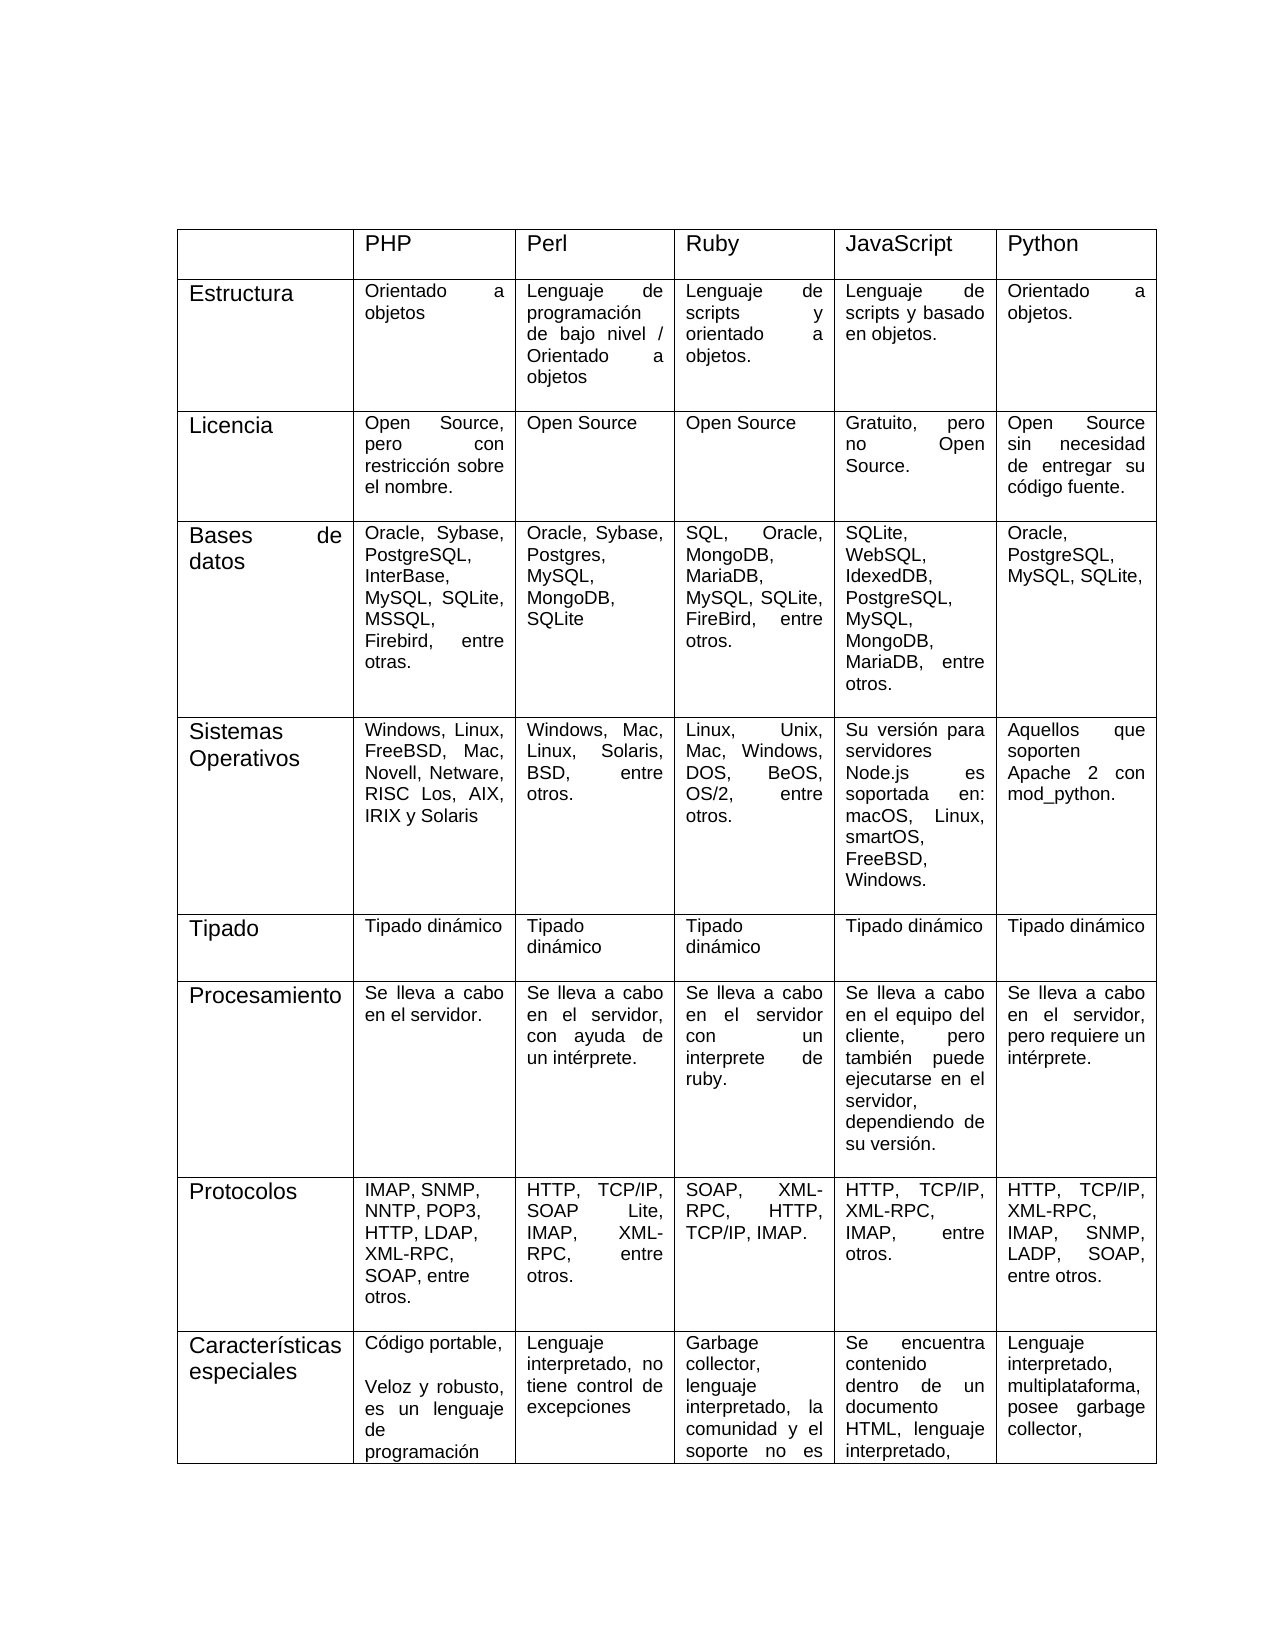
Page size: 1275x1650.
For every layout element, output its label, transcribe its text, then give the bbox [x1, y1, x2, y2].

table_cell Oracle, Sybase, Postgres, MySQL, MongoDB, SQLite [516, 522, 674, 717]
table_cell Protocolos [178, 1178, 353, 1331]
table_cell Open Source sin necesidad de entregar su código fuente. [997, 412, 1156, 521]
table_header PHP [354, 230, 515, 279]
table_header Python [997, 230, 1156, 279]
table_cell Tipado dinámico [997, 915, 1156, 981]
table_cell Windows, Mac, Linux, Solaris, BSD, entre otros. [516, 718, 674, 914]
table_cell Lenguaje de programación de bajo nivel / Orientado a objetos [516, 280, 674, 411]
table_cell Gratuito, pero no Open Source. [835, 412, 996, 521]
table_cell HTTP, TCP/IP, XML-RPC, IMAP, entre otros. [835, 1178, 996, 1331]
table_cell Estructura [178, 280, 353, 411]
table_cell Tipado dinámico [354, 915, 515, 981]
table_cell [516, 1332, 674, 1462]
table_cell Se lleva a cabo en el servidor con un interprete de ruby. [675, 982, 834, 1177]
table_cell Procesamiento [178, 982, 353, 1177]
table_cell Se lleva a cabo en el servidor, pero requiere un intérprete. [997, 982, 1156, 1177]
table_cell Se lleva a cabo en el servidor. [354, 982, 515, 1177]
table_header [178, 230, 353, 279]
table_cell Tipado dinámico [516, 915, 674, 981]
table_cell Bases de datos [178, 522, 353, 717]
table_header Perl [516, 230, 674, 279]
table_cell Tipado dinámico [675, 915, 834, 981]
table_cell Windows, Linux, FreeBSD, Mac, Novell, Netware, RISC Los, AIX, IRIX y Solaris [354, 718, 515, 914]
table_cell Lenguaje de scripts y basado en objetos. [835, 280, 996, 411]
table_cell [675, 1332, 834, 1462]
table_cell IMAP, SNMP, NNTP, POP3, HTTP, LDAP, XML-RPC, SOAP, entre otros. [354, 1178, 515, 1331]
table_cell SQL, Oracle, MongoDB, MariaDB, MySQL, SQLite, FireBird, entre otros. [675, 522, 834, 717]
table_cell Lenguaje de scripts y orientado a objetos. [675, 280, 834, 411]
table_cell Oracle, Sybase, PostgreSQL, InterBase, MySQL, SQLite, MSSQL, Firebird, entre otras. [354, 522, 515, 717]
table_cell Orientado a objetos [354, 280, 515, 411]
table_header Ruby [675, 230, 834, 279]
table_cell Orientado a objetos. [997, 280, 1156, 411]
table_cell HTTP, TCP/IP, SOAP Lite, IMAP, XML-RPC, entre otros. [516, 1178, 674, 1331]
table_cell Licencia [178, 412, 353, 521]
table_cell Open Source [675, 412, 834, 521]
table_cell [178, 1332, 353, 1462]
table_header JavaScript [835, 230, 996, 279]
table_cell Oracle, PostgreSQL, MySQL, SQLite, [997, 522, 1156, 717]
table_cell Aquellos que soporten Apache 2 con mod_python. [997, 718, 1156, 914]
table_cell Su versión para servidores Node.js es soportada en: macOS, Linux, smartOS, FreeBSD, Windows. [835, 718, 996, 914]
table_cell HTTP, TCP/IP, XML-RPC, IMAP, SNMP, LADP, SOAP, entre otros. [997, 1178, 1156, 1331]
table_cell Tipado [178, 915, 353, 981]
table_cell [354, 1332, 515, 1462]
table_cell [835, 1332, 996, 1462]
table_cell Se lleva a cabo en el servidor, con ayuda de un intérprete. [516, 982, 674, 1177]
table_cell SOAP, XML-RPC, HTTP, TCP/IP, IMAP. [675, 1178, 834, 1331]
table_cell Sistemas Operativos [178, 718, 353, 914]
table_cell Open Source, pero con restricción sobre el nombre. [354, 412, 515, 521]
table_cell Se lleva a cabo en el equipo del cliente, pero también puede ejecutarse en el servidor, dependiendo de su versión. [835, 982, 996, 1177]
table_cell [997, 1332, 1156, 1462]
table_cell Linux, Unix, Mac, Windows, DOS, BeOS, OS/2, entre otros. [675, 718, 834, 914]
table_cell Tipado dinámico [835, 915, 996, 981]
table_cell Open Source [516, 412, 674, 521]
table_cell SQLite, WebSQL, IdexedDB, PostgreSQL, MySQL, MongoDB, MariaDB, entre otros. [835, 522, 996, 717]
